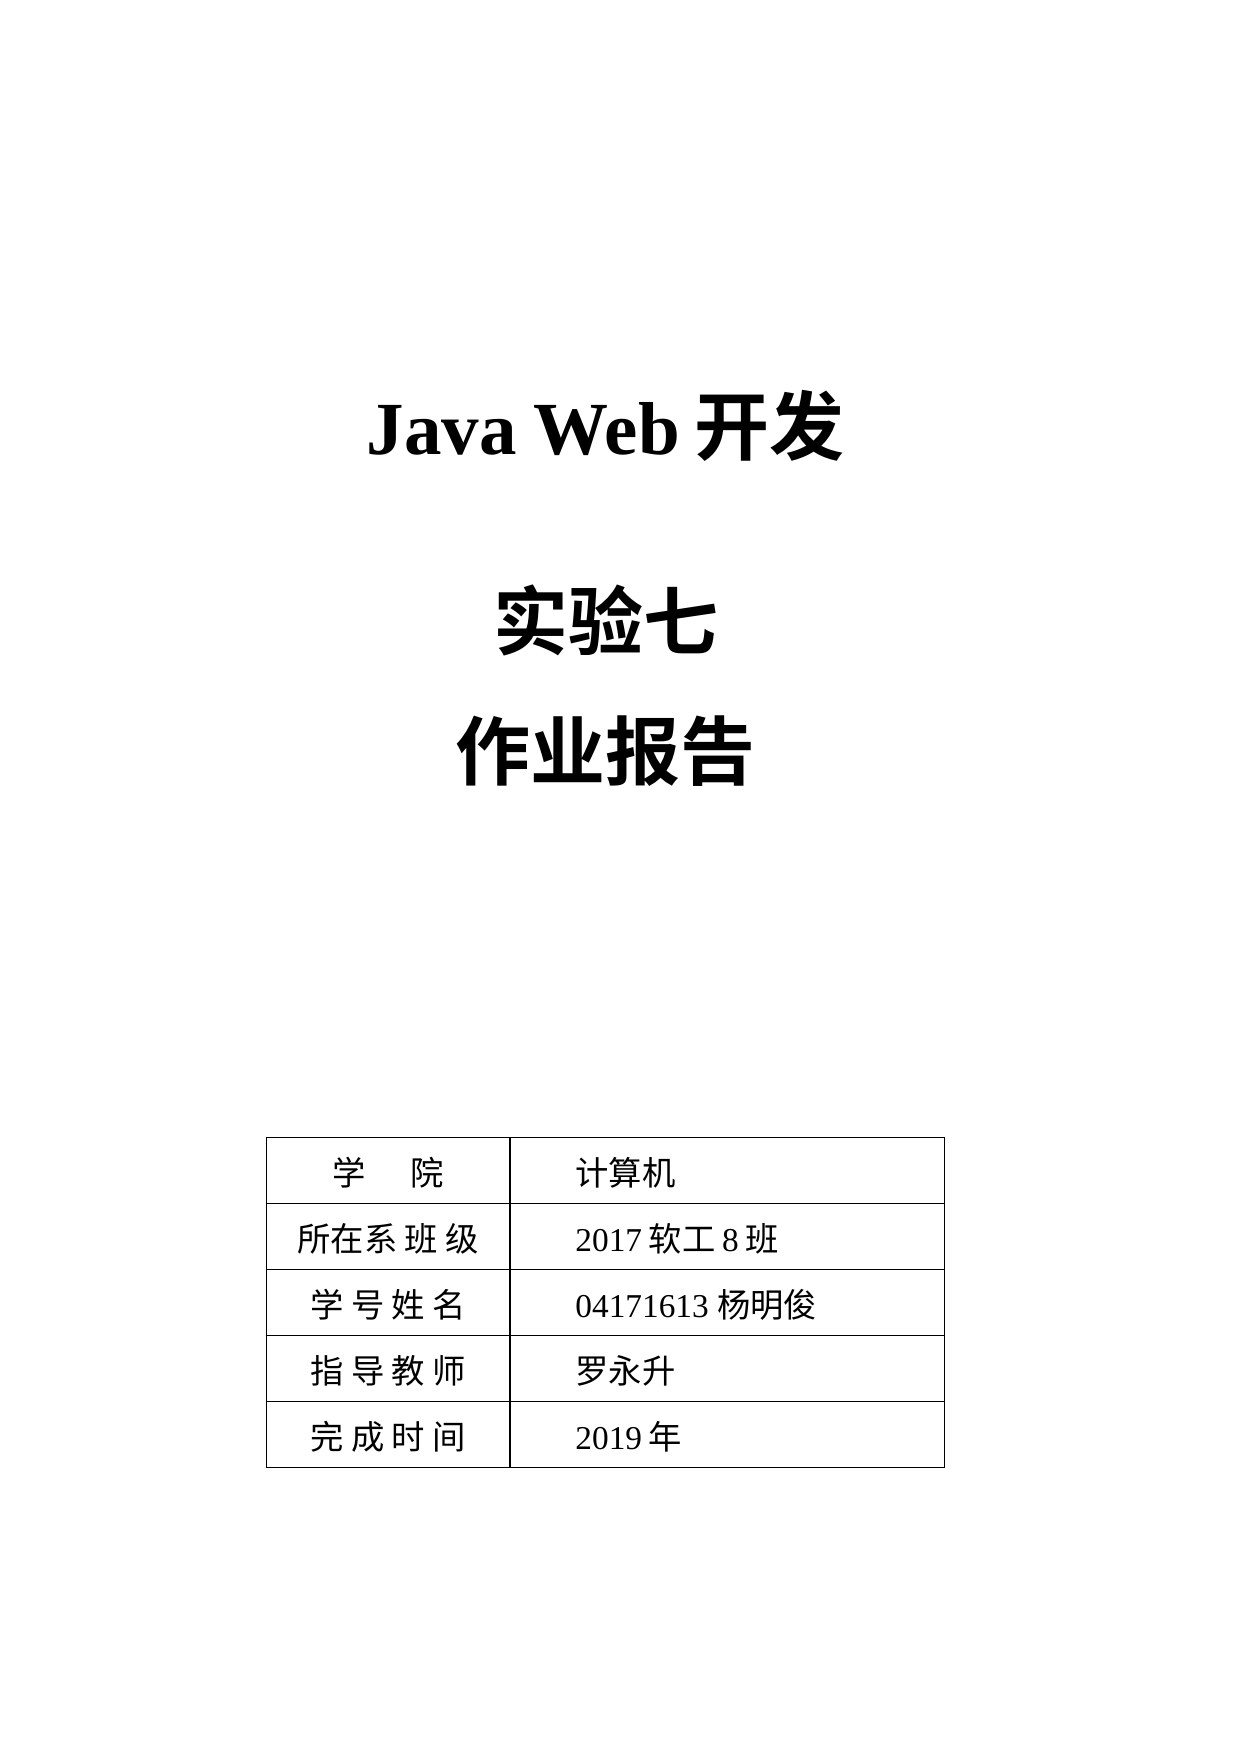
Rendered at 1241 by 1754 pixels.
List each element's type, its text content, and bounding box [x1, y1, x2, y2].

table_cell 04171613 杨明俊 [511, 1270, 944, 1335]
table_cell 2019年 [511, 1402, 944, 1467]
table_header 学 院 [267, 1138, 509, 1203]
table_cell 2017软工8班 [511, 1204, 944, 1269]
table_cell 完 成 时 间 [267, 1402, 509, 1467]
table_cell 指 导 教 师 [267, 1336, 509, 1401]
text 作业报告 [118, 682, 1093, 812]
table_cell 学 号 姓 名 [267, 1270, 509, 1335]
text Java Web开发 [118, 357, 1093, 487]
table_header 计算机 [511, 1138, 944, 1203]
text 实验七 [118, 552, 1093, 682]
table_cell 罗永升 [511, 1336, 944, 1401]
table_cell 所在系 班 级 [267, 1204, 509, 1269]
